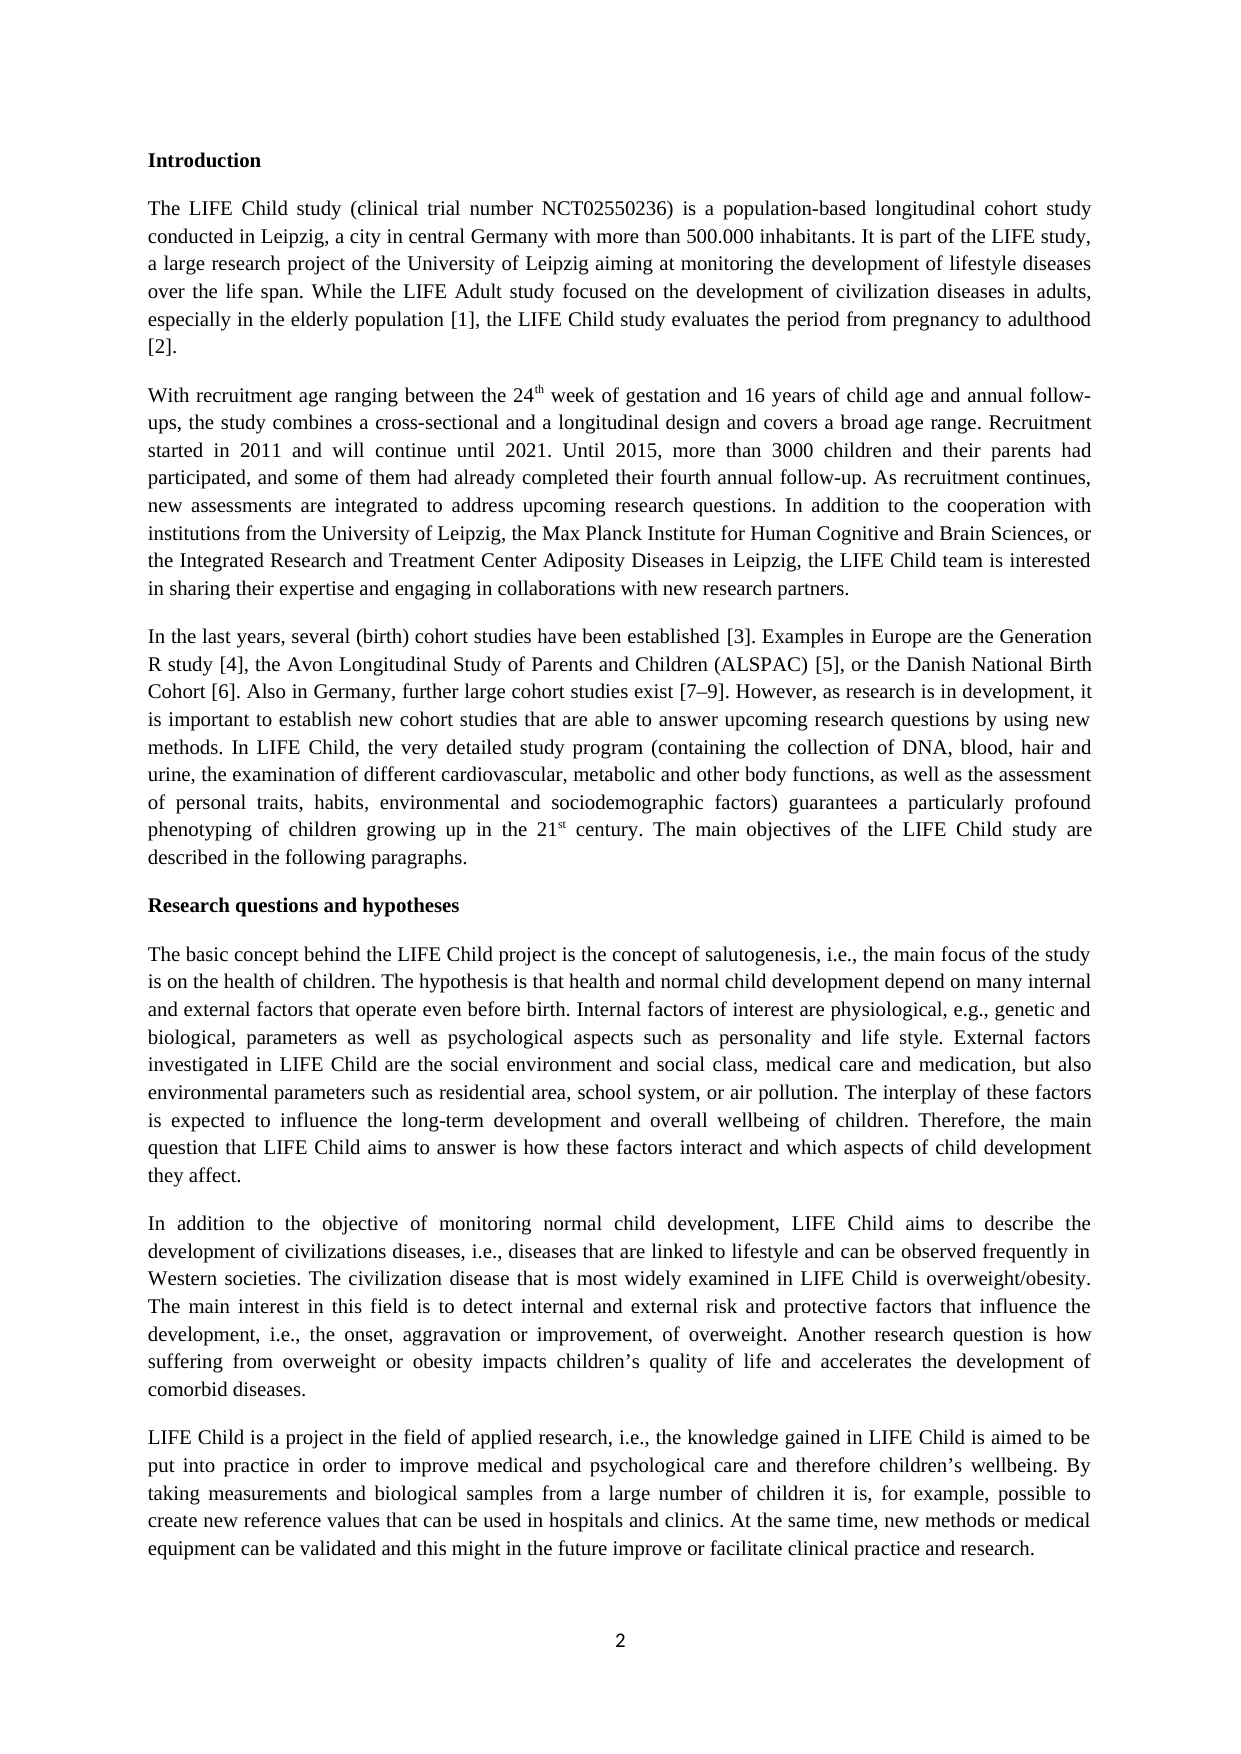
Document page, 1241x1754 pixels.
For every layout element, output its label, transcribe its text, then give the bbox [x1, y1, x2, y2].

text LIFE Child is a project in the field of applied research, i.e., the knowledge gained in LIFE Child is aimed to be put into practice in order to improve medical and psychological care and therefore children’s wellbeing. By taking measurements and biological samples from a large number of children it is, for example, possible to create new reference values that can be used in hospitals and clinics. At the same time, new methods or medical equipment can be validated and this might in the future improve or facilitate clinical practice and research. [148, 1425, 1093, 1560]
text The LIFE Child study (clinical trial number NCT02550236) is a population-based longitudinal cohort study conducted in Leipzig, a city in central Germany with more than 500.000 inhabitants. It is part of the LIFE study, a large research project of the University of Leipzig aiming at monitoring the development of lifestyle diseases over the life span. While the LIFE Adult study focused on the development of civilization diseases in adults, especially in the elderly population [1], the LIFE Child study evaluates the period from pregnancy to adulthood [2]. [148, 196, 1093, 358]
text The basic concept behind the LIFE Child project is the concept of salutogenesis, i.e., the main focus of the study is on the health of children. The hypothesis is that health and normal child development depend on many internal and external factors that operate even before birth. Internal factors of interest are physiological, e.g., genetic and biological, parameters as well as psychological aspects such as personality and life style. External factors investigated in LIFE Child are the social environment and social class, medical care and medication, but also environmental parameters such as residential area, school system, or air pollution. The interplay of these factors is expected to influence the long-term development and overall wellbeing of children. Therefore, the main question that LIFE Child aims to answer is how these factors interact and which aspects of child development they affect. [148, 942, 1093, 1187]
text In addition to the objective of monitoring normal child development, LIFE Child aims to describe the development of civilizations diseases, i.e., diseases that are linked to lifestyle and can be observed frequently in Western societies. The civilization disease that is most widely examined in LIFE Child is overweight/obesity. The main interest in this field is to detect internal and external risk and protective factors that influence the development, i.e., the onset, aggravation or improvement, of overweight. Another research question is how suffering from overweight or obesity impacts children’s quality of life and accelerates the development of comorbid diseases. [148, 1211, 1093, 1401]
text Research questions and hypotheses [148, 893, 1093, 917]
text Introduction [148, 148, 1093, 172]
text With recruitment age ranging between the 24th week of gestation and 16 years of child age and annual follow-ups, the study combines a cross-sectional and a longitudinal design and covers a broad age range. Recruitment started in 2011 and will continue until 2021. Until 2015, more than 3000 children and their parents had participated, and some of them had already completed their fourth annual follow-up. As recruitment continues, new assessments are integrated to address upcoming research questions. In addition to the cooperation with institutions from the University of Leipzig, the Max Planck Institute for Human Cognitive and Brain Sciences, or the Integrated Research and Treatment Center Adiposity Diseases in Leipzig, the LIFE Child team is interested in sharing their expertise and engaging in collaborations with new research partners. [148, 382, 1093, 600]
text In the last years, several (birth) cohort studies have been established [3]. Examples in Europe are the Generation R study [4], the Avon Longitudinal Study of Parents and Children (ALSPAC) [5], or the Danish National Birth Cohort [6]. Also in Germany, further large cohort studies exist [7–9]. However, as research is in development, it is important to establish new cohort studies that are able to answer upcoming research questions by using new methods. In LIFE Child, the very detailed study program (containing the collection of DNA, blood, hair and urine, the examination of different cardiovascular, metabolic and other body functions, as well as the assessment of personal traits, habits, environmental and sociodemographic factors) guarantees a particularly profound phenotyping of children growing up in the 21st century. The main objectives of the LIFE Child study are described in the following paragraphs. [148, 624, 1093, 869]
